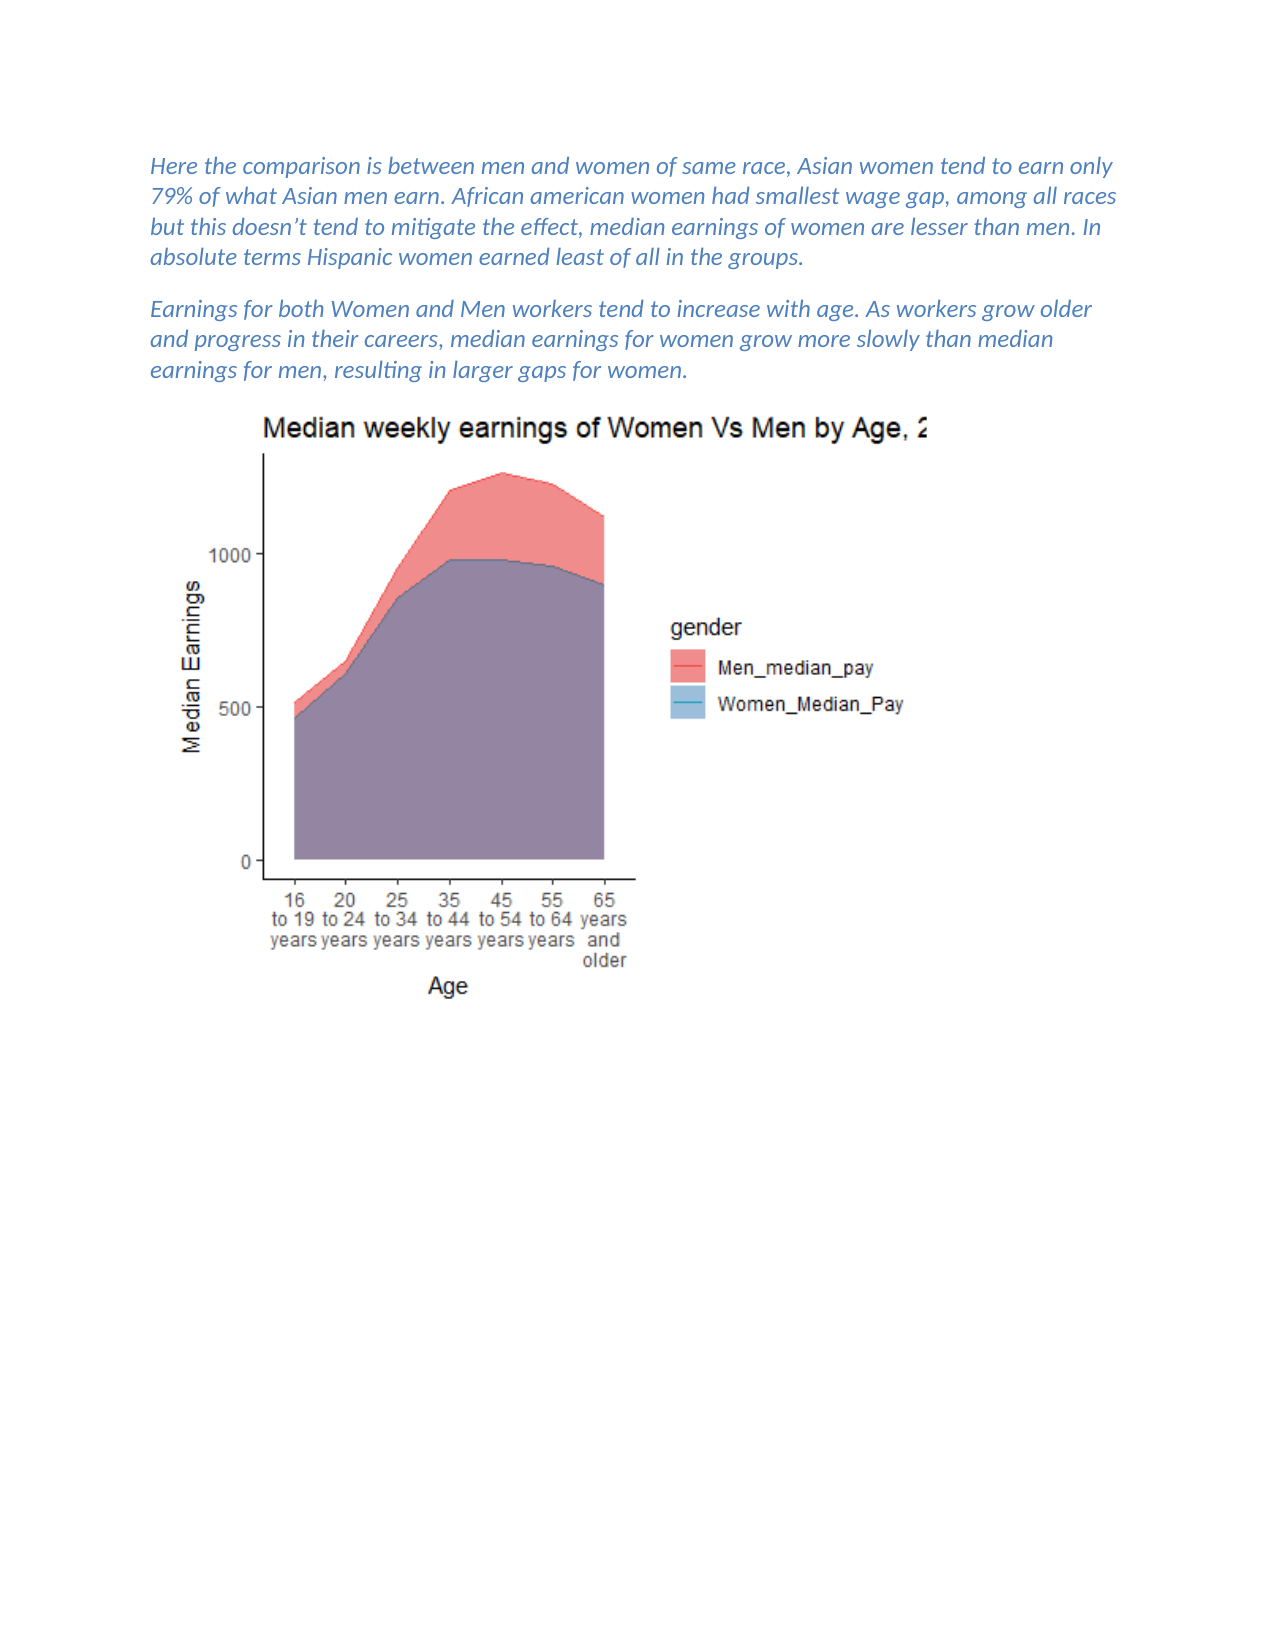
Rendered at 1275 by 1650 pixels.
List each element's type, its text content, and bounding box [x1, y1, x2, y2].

subtitle Earnings for both Women and Men workers tend to increase with age. As workers grow older and progress in their careers, median earnings for women grow more slowly than median earnings for men, resulting in larger gaps for women. [150, 293, 1125, 384]
picture [168, 403, 927, 1010]
subtitle Here the comparison is between men and women of same race, Asian women tend to earn only 79% of what Asian men earn. African american women had smallest wage gap, among all races but this doesn’t tend to mitigate the effect, median earnings of women are lesser than men. In absolute terms Hispanic women earned least of all in the groups. [150, 150, 1125, 272]
